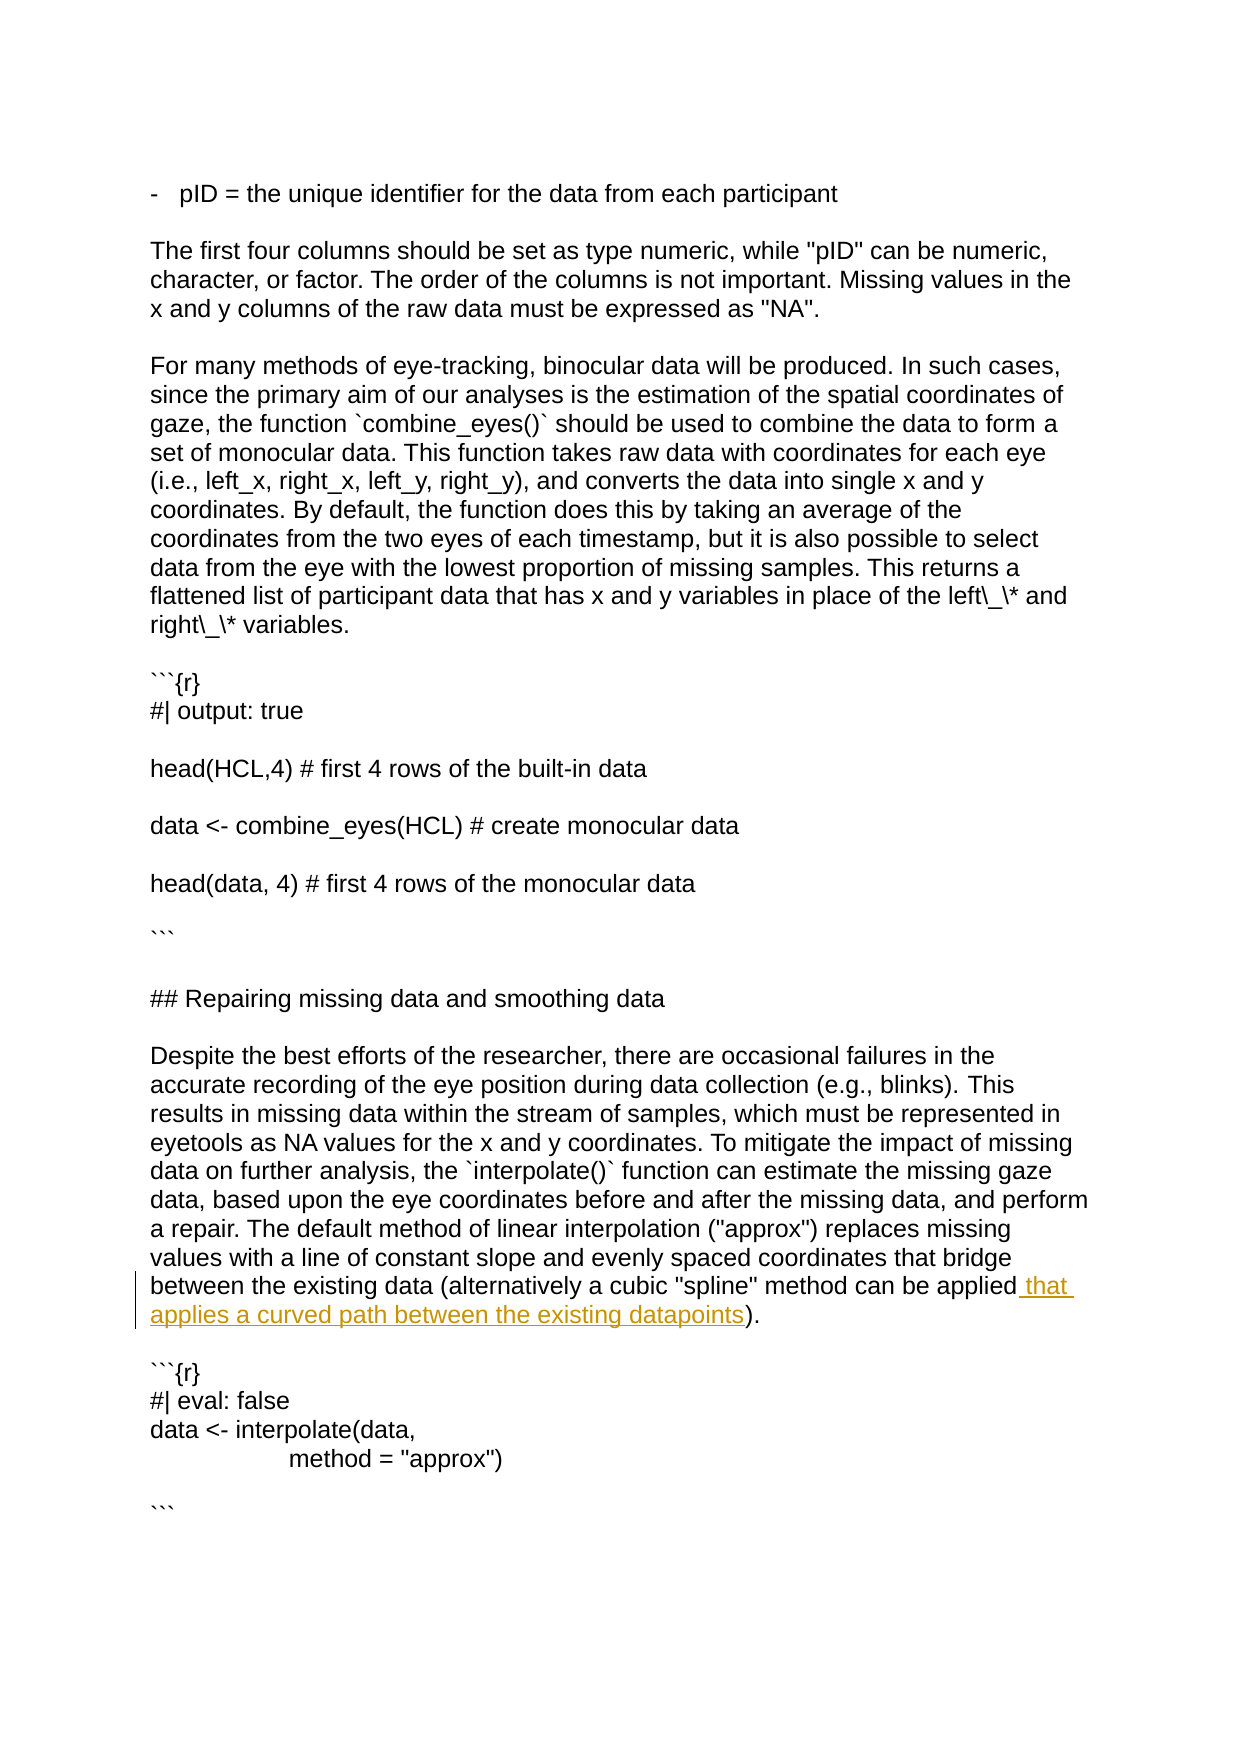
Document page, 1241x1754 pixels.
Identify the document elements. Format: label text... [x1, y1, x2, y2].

text head(data, 4) # first 4 rows of the monocular data [150, 869, 1090, 897]
text data <- interpolate(data, [150, 1415, 1090, 1444]
text #| eval: false [150, 1386, 1090, 1415]
text For many methods of eye-tracking, binocular data will be produced. In such cases, since the primary aim of our analyses is the estimation of the spatial coordinates of gaze, the function `combine_eyes()` should be used to combine the data to form a set of monocular data. This function takes raw data with coordinates for each eye (i.e., left_x, right_x, left_y, right_y), and converts the data into single x and y coordinates. By default, the function does this by taking an average of the coordinates from the two eyes of each timestamp, but it is also possible to select data from the eye with the lowest proportion of missing samples. This returns a flattened list of participant data that has x and y variables in place of the left\_\* and right\_\* variables. [150, 351, 1090, 639]
text head(HCL,4) # first 4 rows of the built-in data [150, 754, 1090, 782]
text ```{r} [150, 667, 1090, 696]
text #| output: true [150, 696, 1090, 725]
text Despite the best efforts of the researcher, there are occasional failures in the accurate recording of the eye position during data collection (e.g., blinks). This results in missing data within the stream of samples, which must be represented in eyetools as NA values for the x and y coordinates. To mitigate the impact of missing data on further analysis, the `interpolate()` function can estimate the missing gaze data, based upon the eye coordinates before and after the missing data, and perform a repair. The default method of linear interpolation ("approx") replaces missing values with a line of constant slope and evenly spaced coordinates that bridge between the existing data (alternatively a cubic "spline" method can be applied). [150, 1041, 1090, 1329]
text The first four columns should be set as type numeric, while "pID" can be numeric, character, or factor. The order of the columns is not important. Missing values in the x and y columns of the raw data must be expressed as "NA". [150, 236, 1090, 322]
text method = "approx") [150, 1444, 1090, 1472]
text data <- combine_eyes(HCL) # create monocular data [150, 811, 1090, 840]
text ## Repairing missing data and smoothing data [150, 984, 1090, 1012]
text ``` [150, 926, 1090, 955]
text ```{r} [150, 1357, 1090, 1386]
text ``` [150, 1501, 1090, 1530]
text - pID = the unique identifier for the data from each participant [150, 179, 1090, 207]
